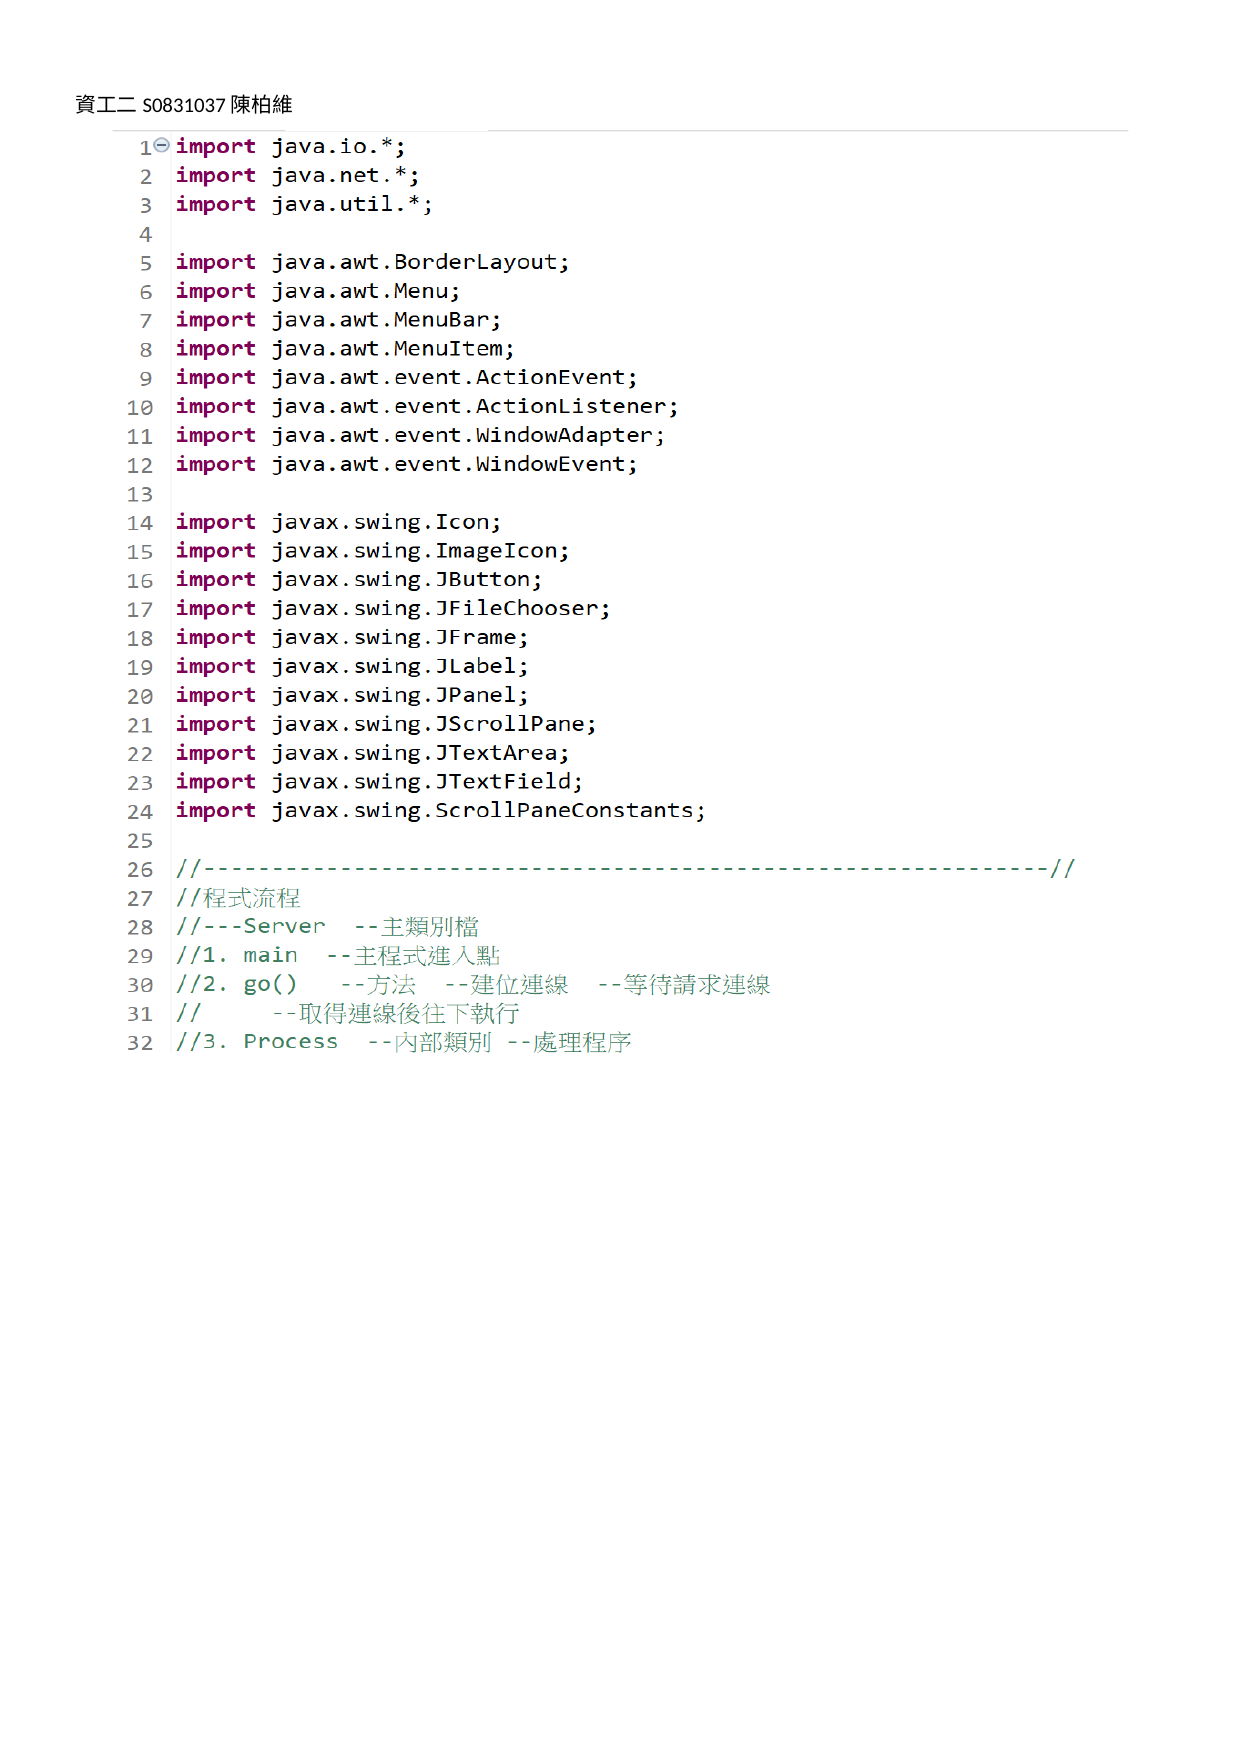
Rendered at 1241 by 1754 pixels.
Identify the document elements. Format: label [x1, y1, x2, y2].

picture [112, 130, 1129, 1053]
